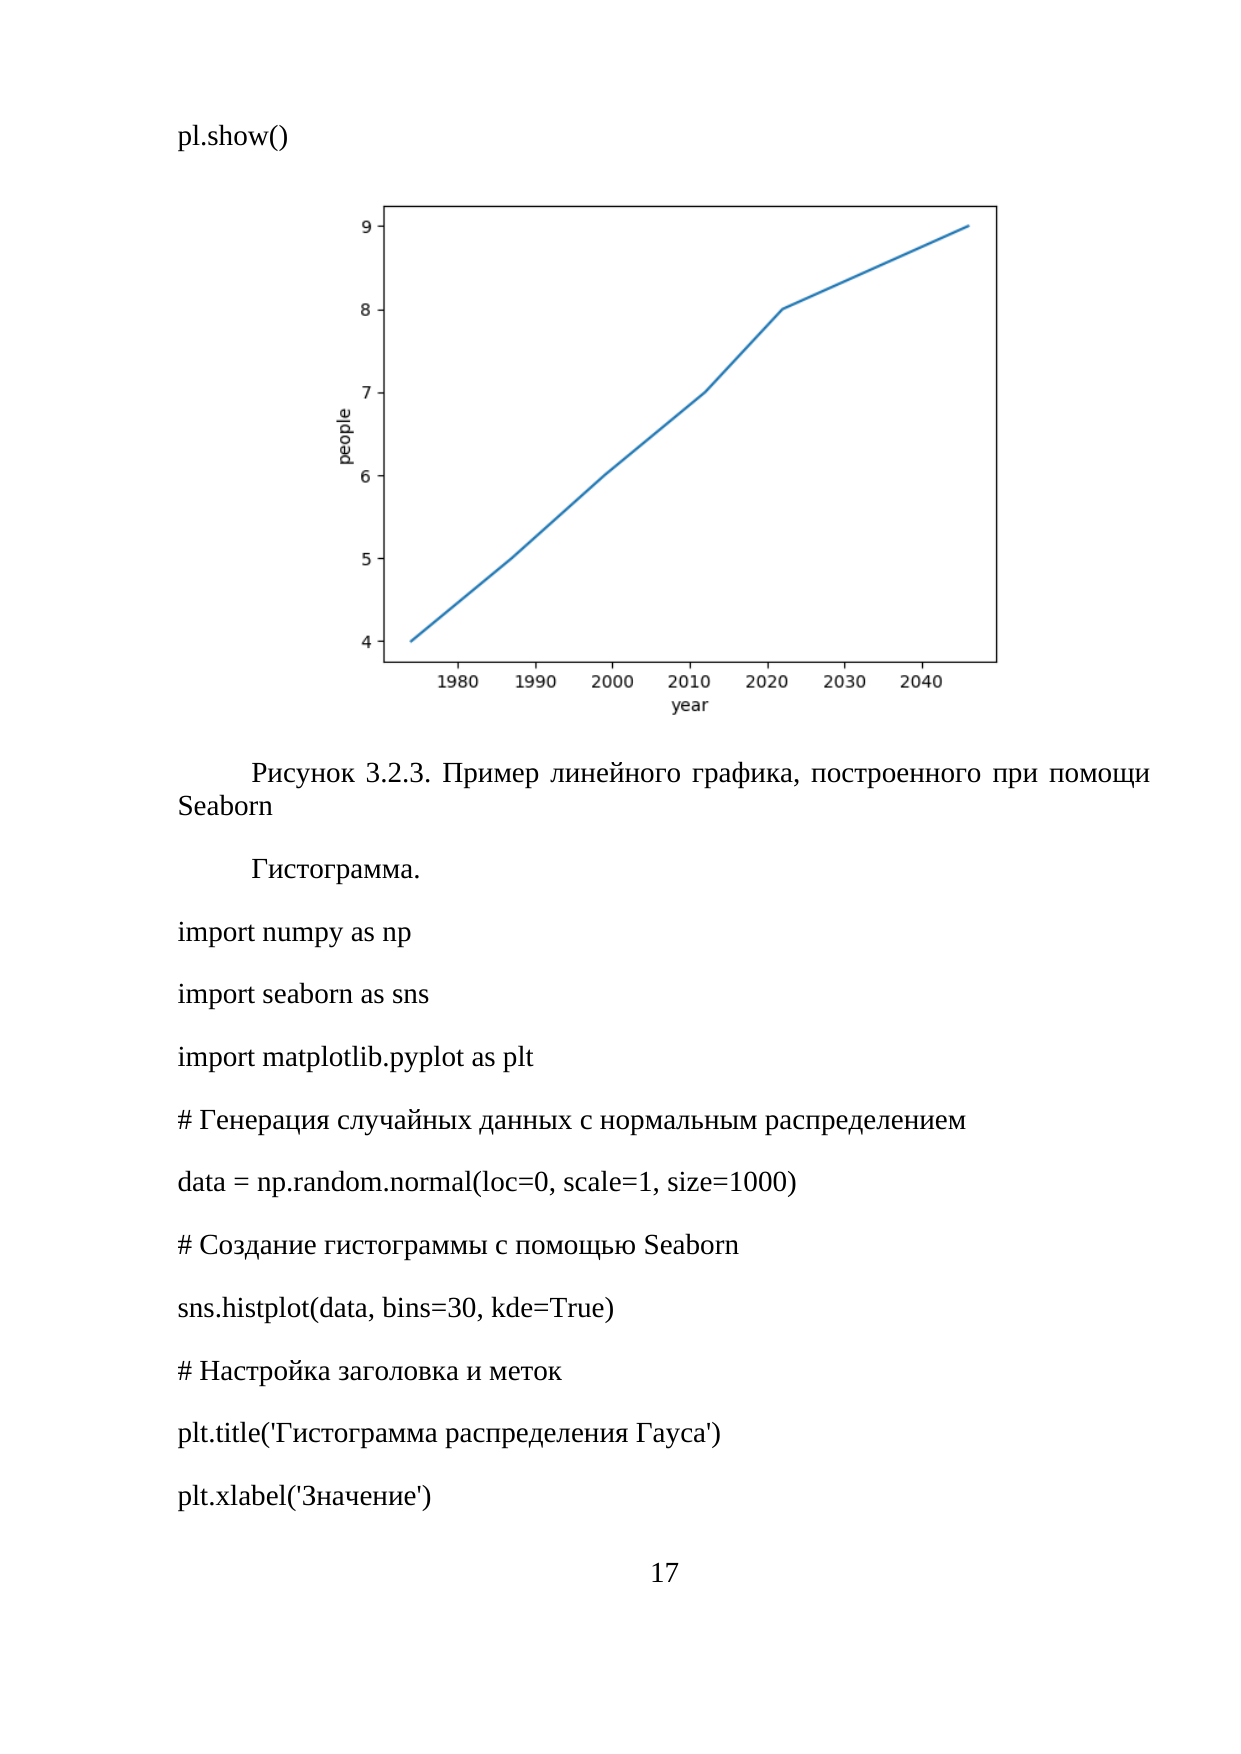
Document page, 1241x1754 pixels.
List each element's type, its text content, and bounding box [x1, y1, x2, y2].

text pl.show() [177, 118, 1152, 152]
text sns.histplot(data, bins=30, kde=True) [177, 1290, 1152, 1323]
text plt.xlabel('Значение') [177, 1478, 1152, 1512]
text # Генерация случайных данных с нормальным распределением [177, 1102, 1152, 1135]
text data = np.random.normal(loc=0, scale=1, size=1000) [177, 1164, 1152, 1198]
text # Создание гистограммы с помощью Seaborn [177, 1227, 1152, 1261]
text Рисунок 3.2.3. Пример линейного графика, построенного при помощи Seaborn [177, 755, 1152, 822]
text import seaborn as sns [177, 976, 1152, 1010]
text import matplotlib.pyplot as plt [177, 1039, 1152, 1073]
text Гистограмма. [177, 851, 1152, 884]
text # Настройка заголовка и меток [177, 1353, 1152, 1386]
text plt.title('Гистограмма распределения Гауса') [177, 1415, 1152, 1449]
text import numpy as np [177, 914, 1152, 947]
picture [302, 180, 1027, 726]
